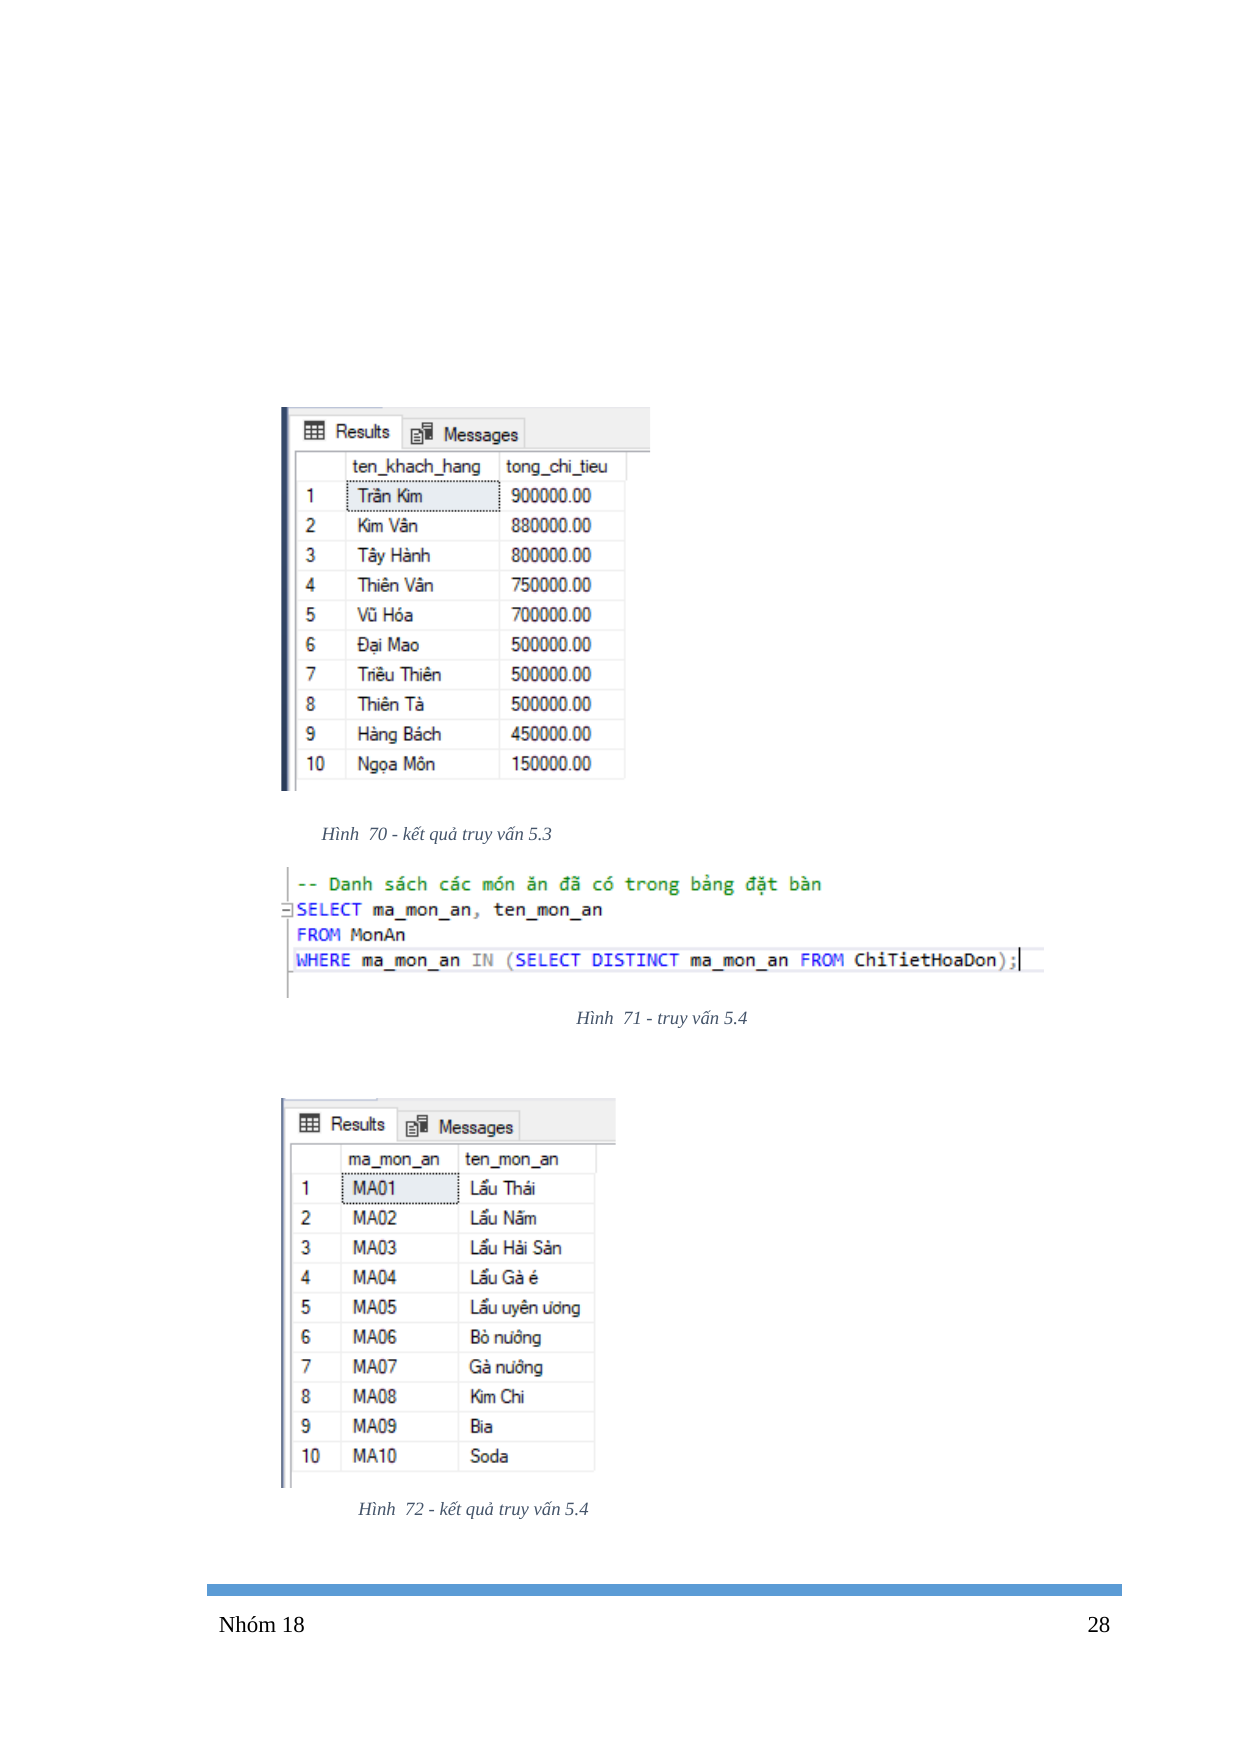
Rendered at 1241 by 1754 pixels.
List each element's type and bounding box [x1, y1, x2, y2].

picture [281, 1098, 616, 1488]
picture [281, 407, 650, 791]
picture [281, 867, 1044, 998]
